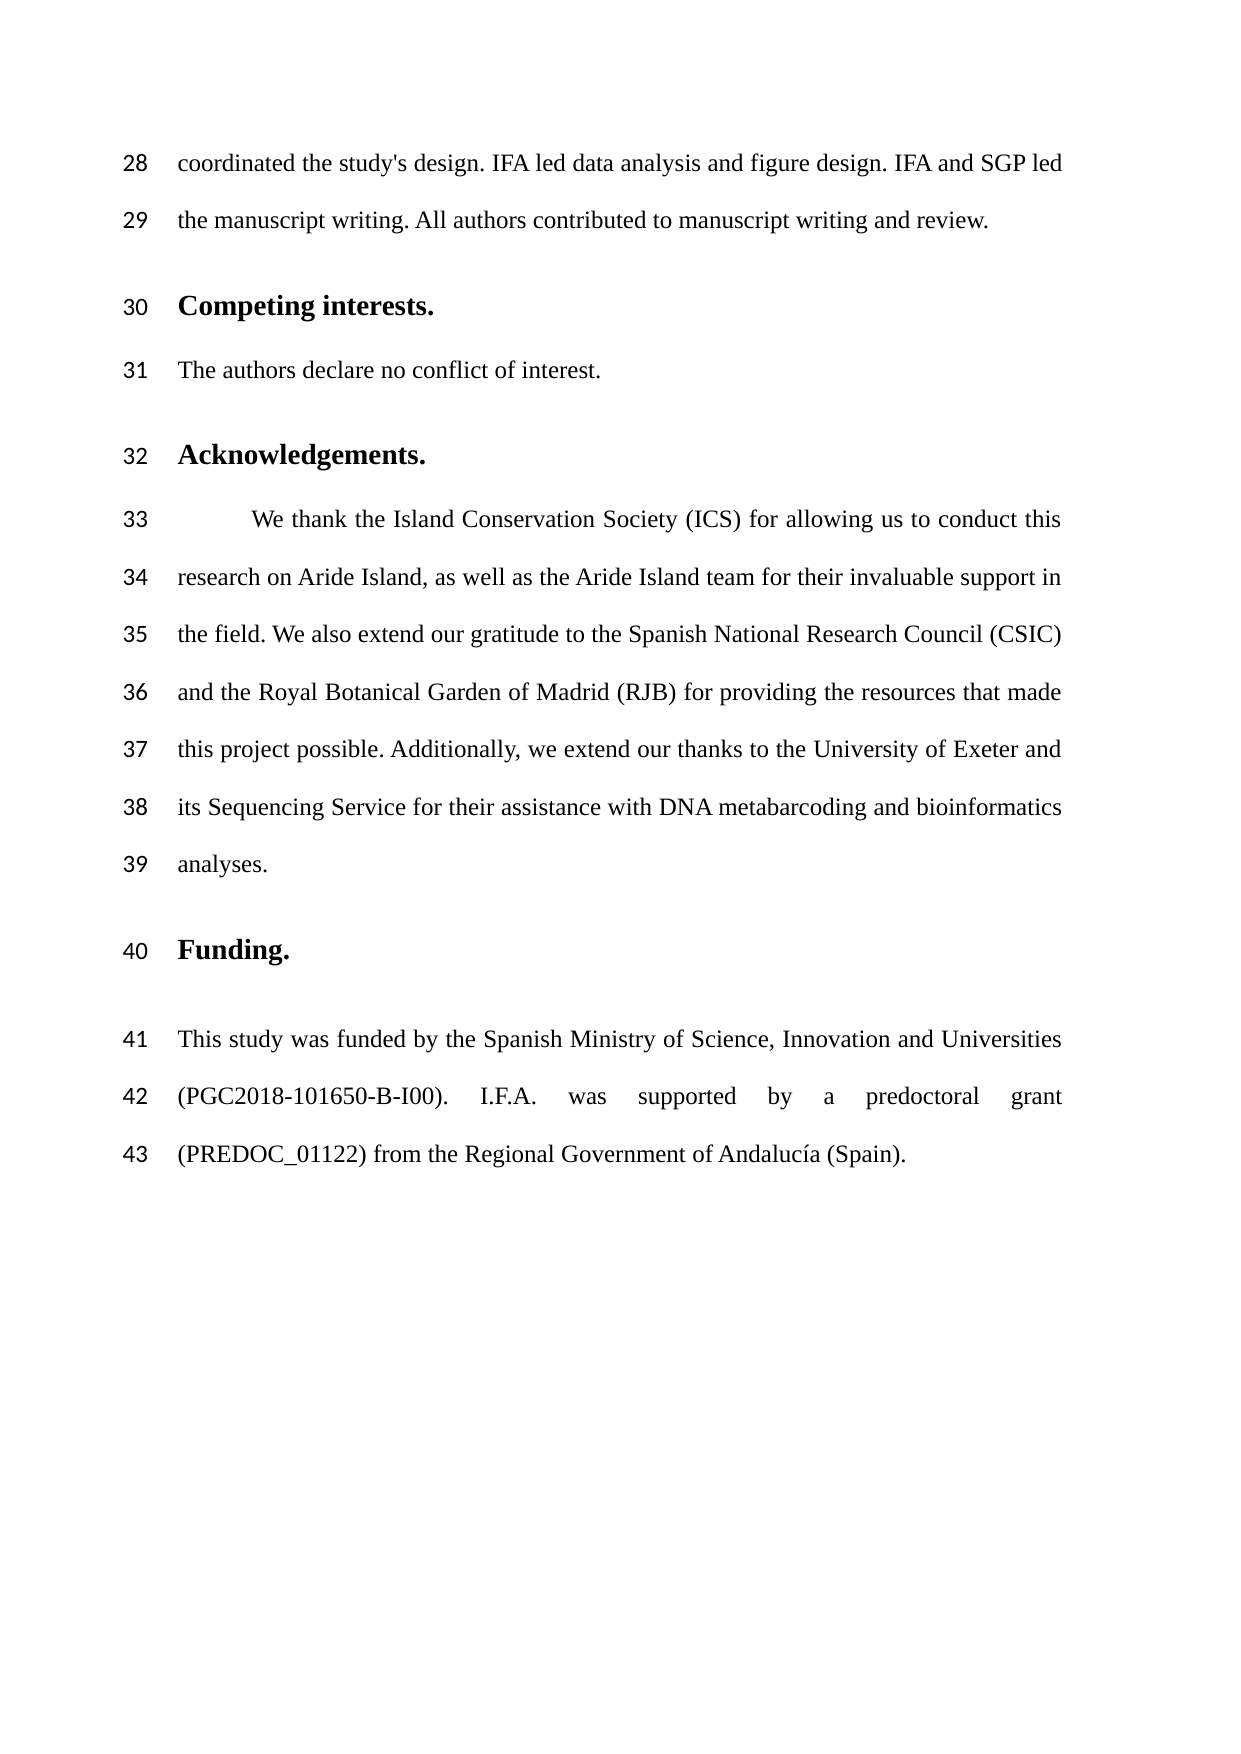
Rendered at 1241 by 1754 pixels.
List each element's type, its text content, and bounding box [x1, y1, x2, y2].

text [177, 148, 1063, 234]
text We thank the Island Conservation Society (ICS) for allowing us to conduct this research on Aride Island, as well as the Aride Island team for their invaluable support in the field. We also extend our gratitude to the Spanish National Research Council (CSIC) and the Royal Botanical Garden of Madrid (RJB) for providing the resources that made this project possible. Additionally, we extend our thanks to the University of Exeter and its Sequencing Service for their assistance with DNA metabarcoding and bioinformatics analyses. [177, 504, 1063, 878]
text Funding. [177, 932, 1063, 965]
text Competing interests. [177, 288, 1063, 321]
text Acknowledgements. [177, 437, 1063, 471]
text This study was funded by the Spanish Ministry of Science, Innovation and Universities (PGC2018-101650-B-I00). I.F.A. was supported by a predoctoral grant (PREDOC_01122) from the Regional Government of Andalucía (Spain). [177, 1024, 1063, 1168]
text The authors declare no conflict of interest. [177, 355, 1063, 383]
